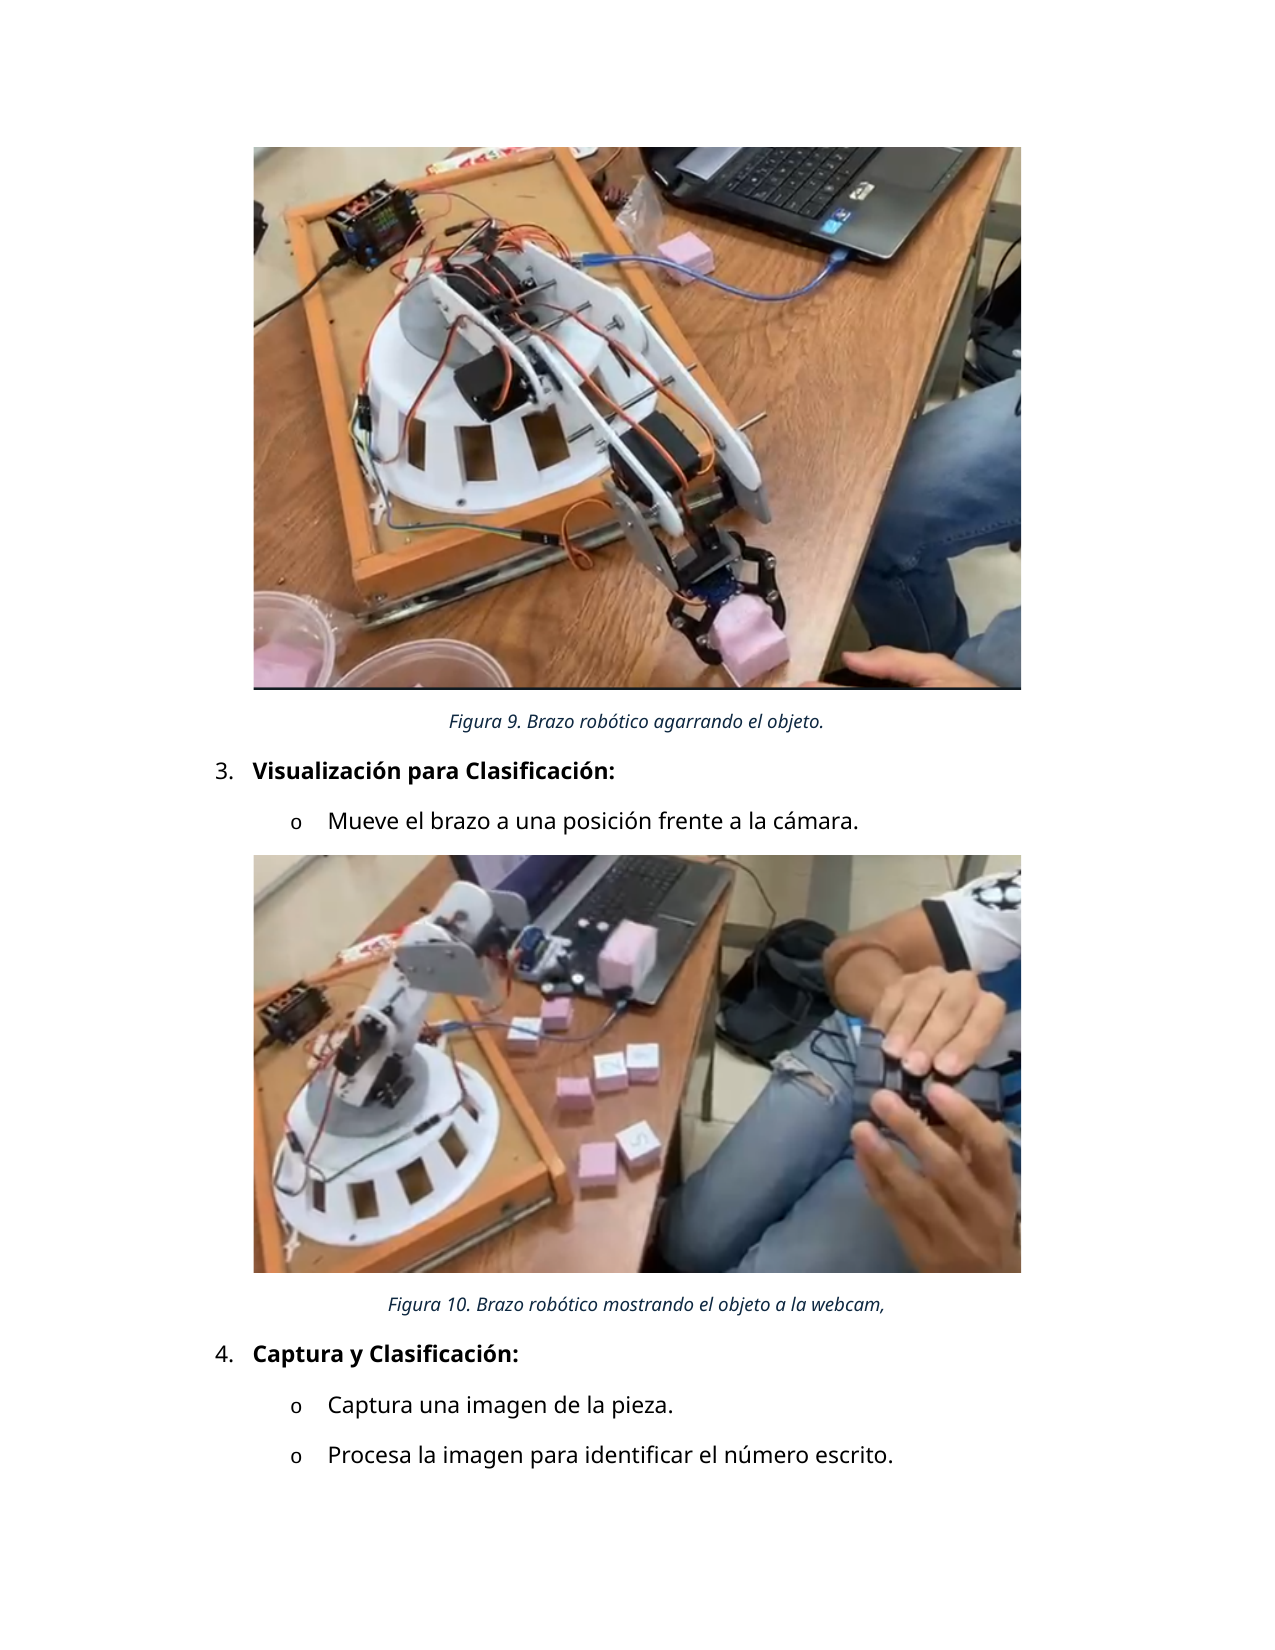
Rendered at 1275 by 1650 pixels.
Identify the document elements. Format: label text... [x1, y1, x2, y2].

list Captura y Clasificación: [215, 1338, 1098, 1369]
list Procesa la imagen para identificar el número escrito. [290, 1439, 1098, 1470]
picture [253, 855, 1022, 1273]
list Captura una imagen de la pieza. [290, 1388, 1098, 1420]
list Visualización para Clasificación: [215, 755, 1098, 786]
list Mueve el brazo a una posición frente a la cámara. [290, 805, 1098, 837]
picture [253, 147, 1022, 690]
